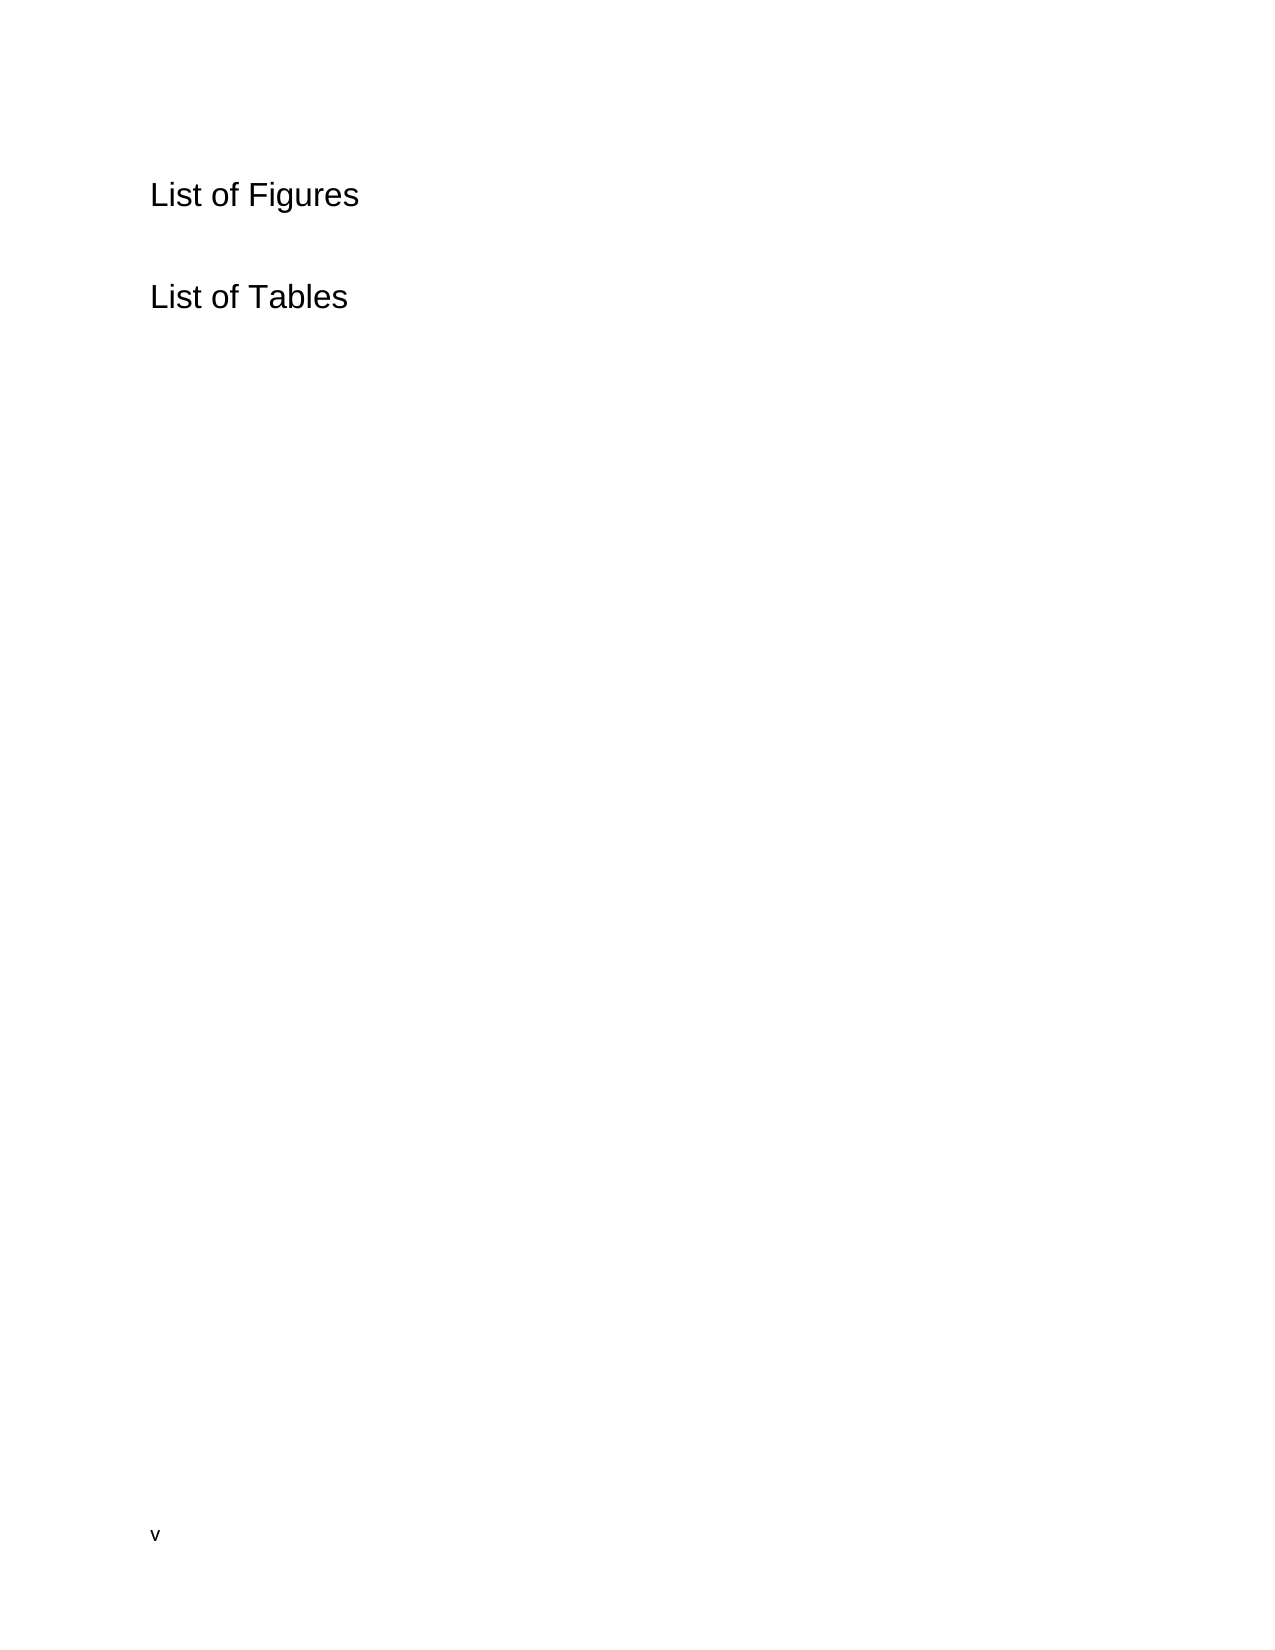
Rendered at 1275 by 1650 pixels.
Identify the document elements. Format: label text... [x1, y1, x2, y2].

subtitle List of Tables [150, 278, 1125, 316]
subtitle List of Figures [150, 175, 1125, 213]
